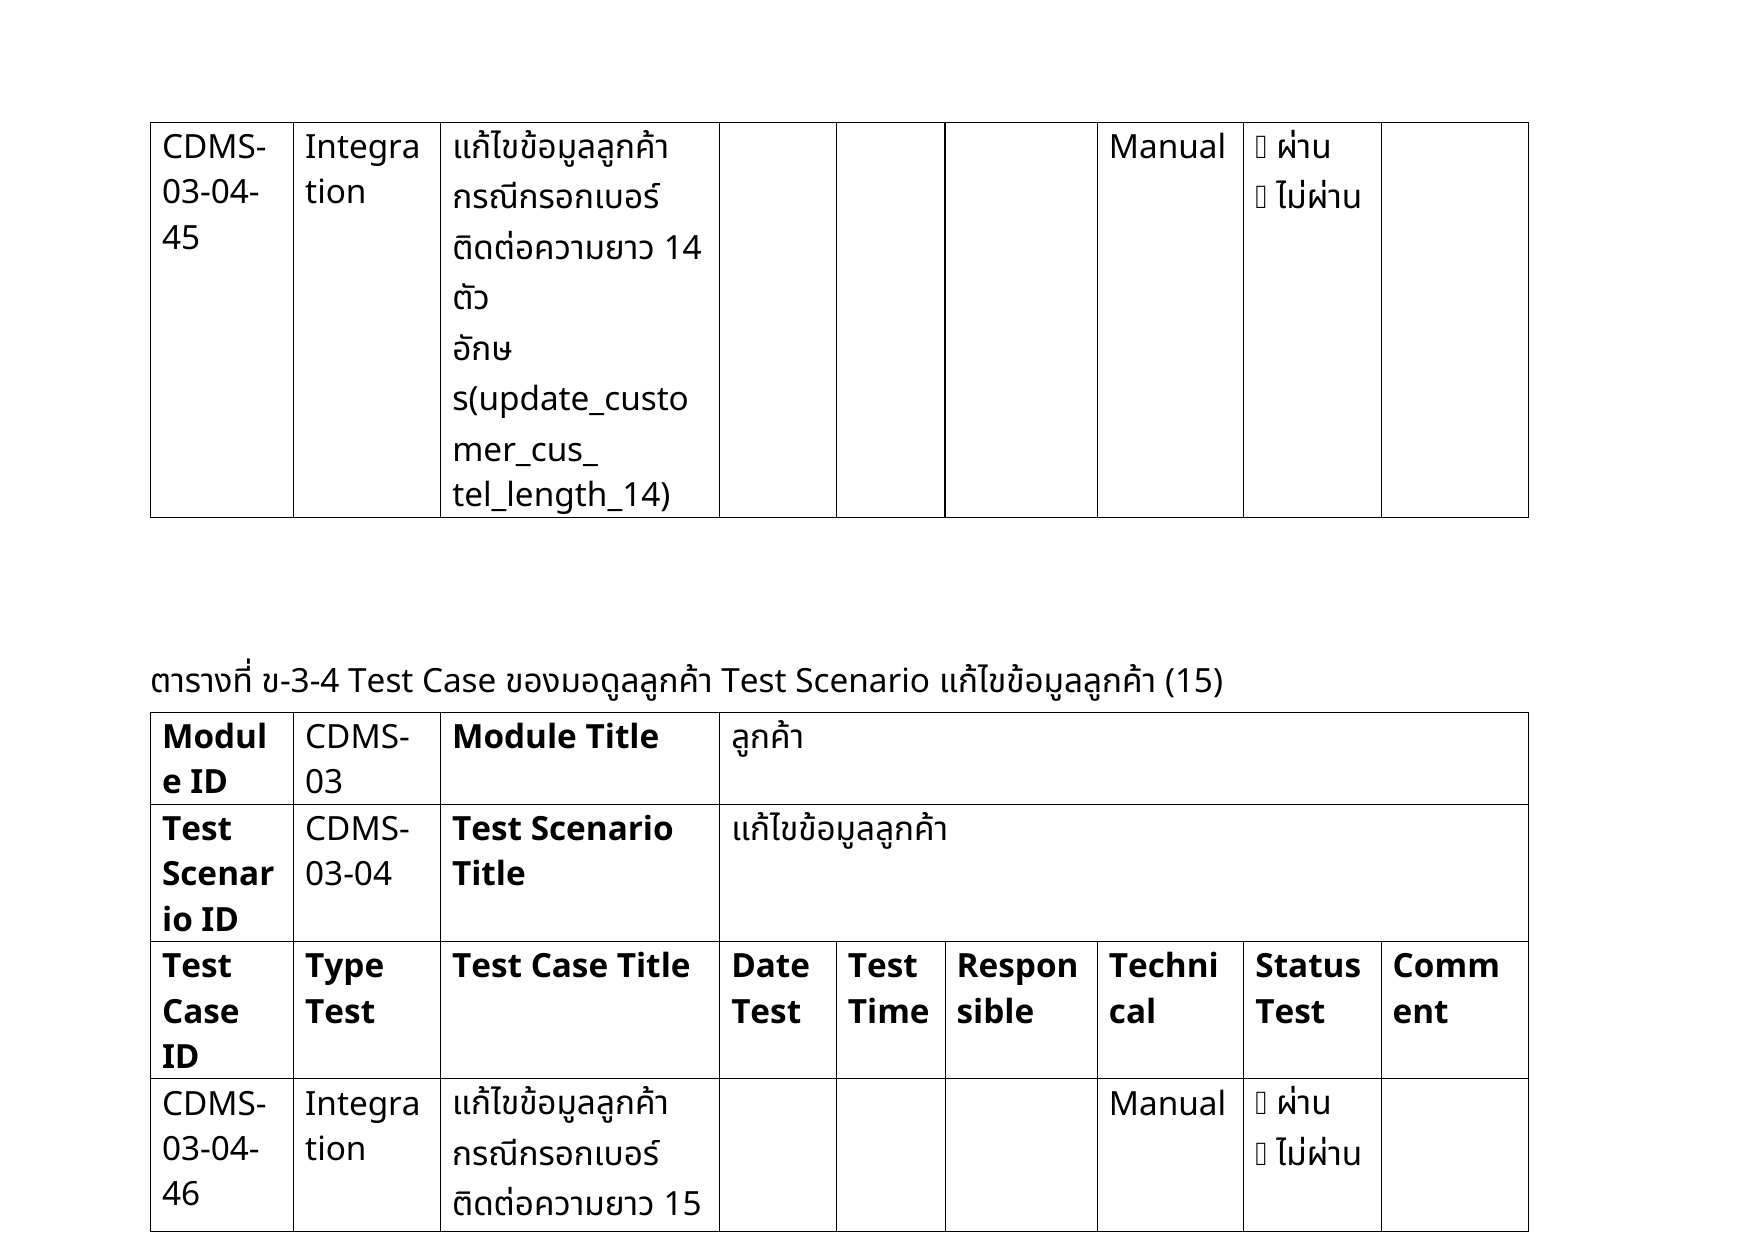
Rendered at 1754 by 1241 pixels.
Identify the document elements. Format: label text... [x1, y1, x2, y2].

table_cell แก้ไขข้อมูลลูกค้า [720, 805, 1528, 941]
table_cell Test Scenario Title [441, 805, 719, 941]
table_cell [837, 123, 944, 517]
table_cell Responsible [946, 942, 1097, 1078]
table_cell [441, 1079, 719, 1231]
table_cell Integration [294, 1079, 440, 1231]
table_cell [837, 1079, 945, 1231]
table_cell ผ่าน ไม่ผ่าน [1244, 123, 1381, 517]
table_cell [1382, 123, 1528, 517]
table_cell ผ่าน ไม่ผ่าน [1244, 1079, 1381, 1231]
table_cell Test Time [837, 942, 945, 1078]
table_cell Comment [1382, 942, 1528, 1078]
table_cell [720, 123, 836, 517]
table_cell [1382, 1079, 1528, 1231]
table_cell Test Case Title [441, 942, 719, 1078]
table_cell Type Test [294, 942, 440, 1078]
table_cell Technical [1098, 942, 1243, 1078]
table_header Module Title [441, 713, 719, 804]
table_cell Status Test [1244, 942, 1381, 1078]
table_cell CDMS-03-04 [294, 805, 440, 941]
subtitle ตารางที่ ข-3-4 Test Case ของมอดูลลูกค้า Test Scenario แก้ไขข้อมูลลูกค้า (15) [150, 657, 1529, 708]
table_header Module ID [151, 713, 293, 804]
table_cell Test Scenario ID [151, 805, 293, 941]
table_cell CDMS-03-04-46 [151, 1079, 293, 1231]
table_cell Manual [1098, 1079, 1243, 1231]
table_cell [946, 123, 1097, 517]
table_header CDMS-03 [294, 713, 440, 804]
table_cell Date Test [720, 942, 836, 1078]
table_header ลูกค้า [720, 713, 1528, 804]
table_cell แก้ไขข้อมูลลูกค้า กรณีกรอกเบอร์ติดต่อความยาว 14 ตัวอักษร(update_customer_cus_ tel_length_14) [441, 123, 719, 517]
table_cell [720, 1079, 836, 1231]
table_cell Integration [294, 123, 440, 517]
table_cell Manual [1098, 123, 1243, 517]
table_cell Test Case ID [151, 942, 293, 1078]
table_cell [946, 1079, 1097, 1231]
table_cell CDMS-03-04-45 [151, 123, 293, 517]
